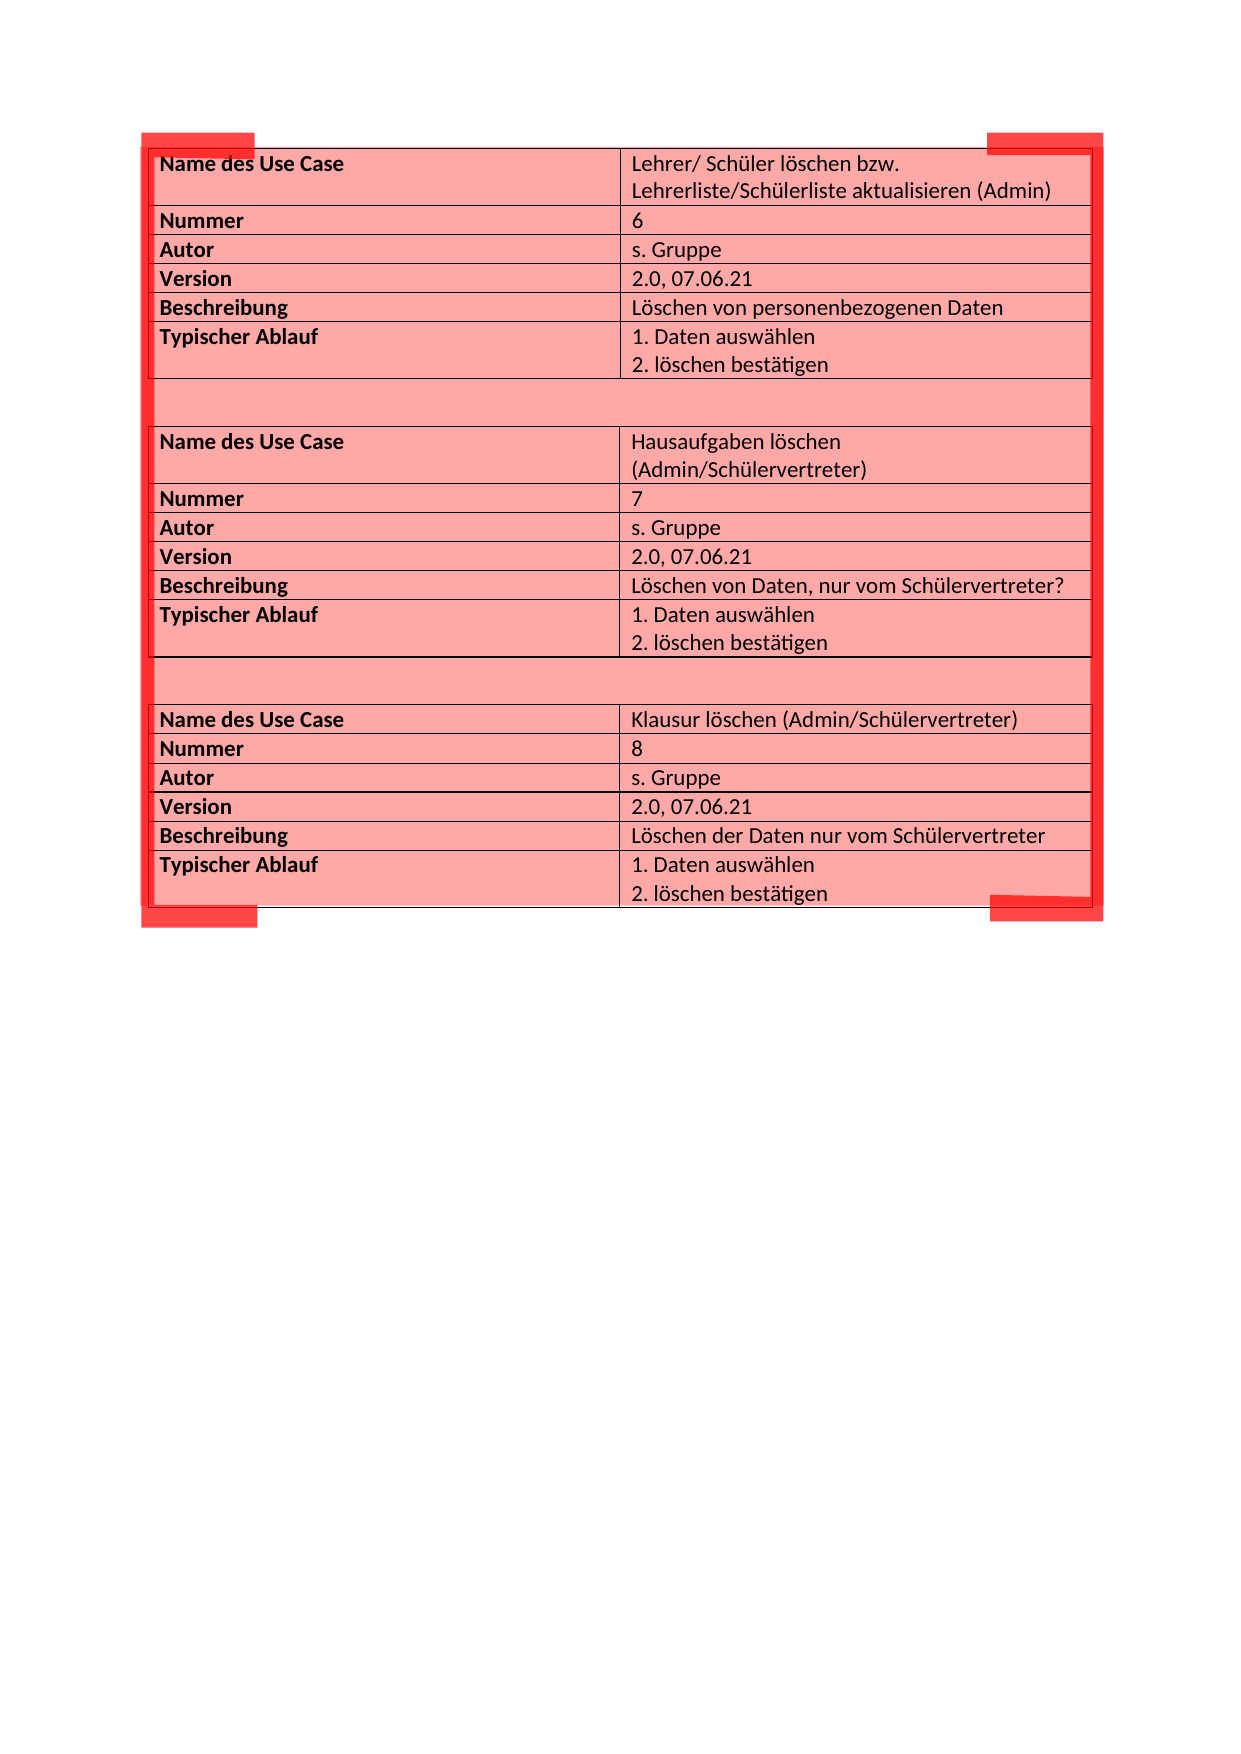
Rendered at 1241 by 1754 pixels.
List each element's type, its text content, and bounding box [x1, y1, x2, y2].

table_cell 2.0, 07.06.21 [620, 793, 1090, 821]
table_header Name des Use Case [155, 427, 619, 483]
table_cell Autor [155, 764, 619, 791]
table_header Hausaufgaben löschen (Admin/Schülervertreter) [620, 427, 1090, 483]
table_cell 1. Daten auswählen 2. löschen bestätigen [620, 851, 1090, 907]
table_cell Typischer Ablauf [155, 851, 619, 907]
table_cell s. Gruppe [620, 513, 1090, 541]
table_cell Nummer [155, 206, 620, 234]
table_header Lehrer/ Schüler löschen bzw. Lehrerliste/Schülerliste aktualisieren (Admin) [621, 149, 1090, 205]
table_cell Nummer [155, 484, 619, 512]
table_cell 8 [620, 734, 1090, 762]
table_cell Löschen von Daten, nur vom Schülervertreter? [620, 571, 1090, 599]
table_cell Typischer Ablauf [155, 600, 619, 656]
table_cell Löschen der Daten nur vom Schülervertreter [620, 822, 1090, 849]
table_cell Version [155, 264, 620, 292]
table_cell 2.0, 07.06.21 [620, 542, 1090, 570]
table_cell 1. Daten auswählen 2. löschen bestätigen [621, 322, 1090, 378]
table_cell s. Gruppe [620, 764, 1090, 791]
table_cell Autor [155, 513, 619, 541]
table_cell Nummer [155, 734, 619, 762]
table_cell Typischer Ablauf [155, 322, 620, 378]
table_header Klausur löschen (Admin/Schülervertreter) [620, 705, 1090, 733]
table_cell Version [155, 542, 619, 570]
table_cell Löschen von personenbezogenen Daten [621, 293, 1090, 321]
table_cell Beschreibung [155, 571, 619, 599]
table_cell 1. Daten auswählen 2. löschen bestätigen [620, 600, 1090, 656]
table_cell 2.0, 07.06.21 [621, 264, 1090, 292]
table_cell s. Gruppe [621, 235, 1090, 263]
table_header Name des Use Case [155, 149, 620, 205]
table_cell 7 [620, 484, 1090, 512]
table_cell Beschreibung [155, 822, 619, 849]
table_cell 6 [621, 206, 1090, 234]
table_cell Beschreibung [155, 293, 620, 321]
table_cell Version [155, 793, 619, 821]
table_header Name des Use Case [155, 705, 619, 733]
table_cell Autor [155, 235, 620, 263]
